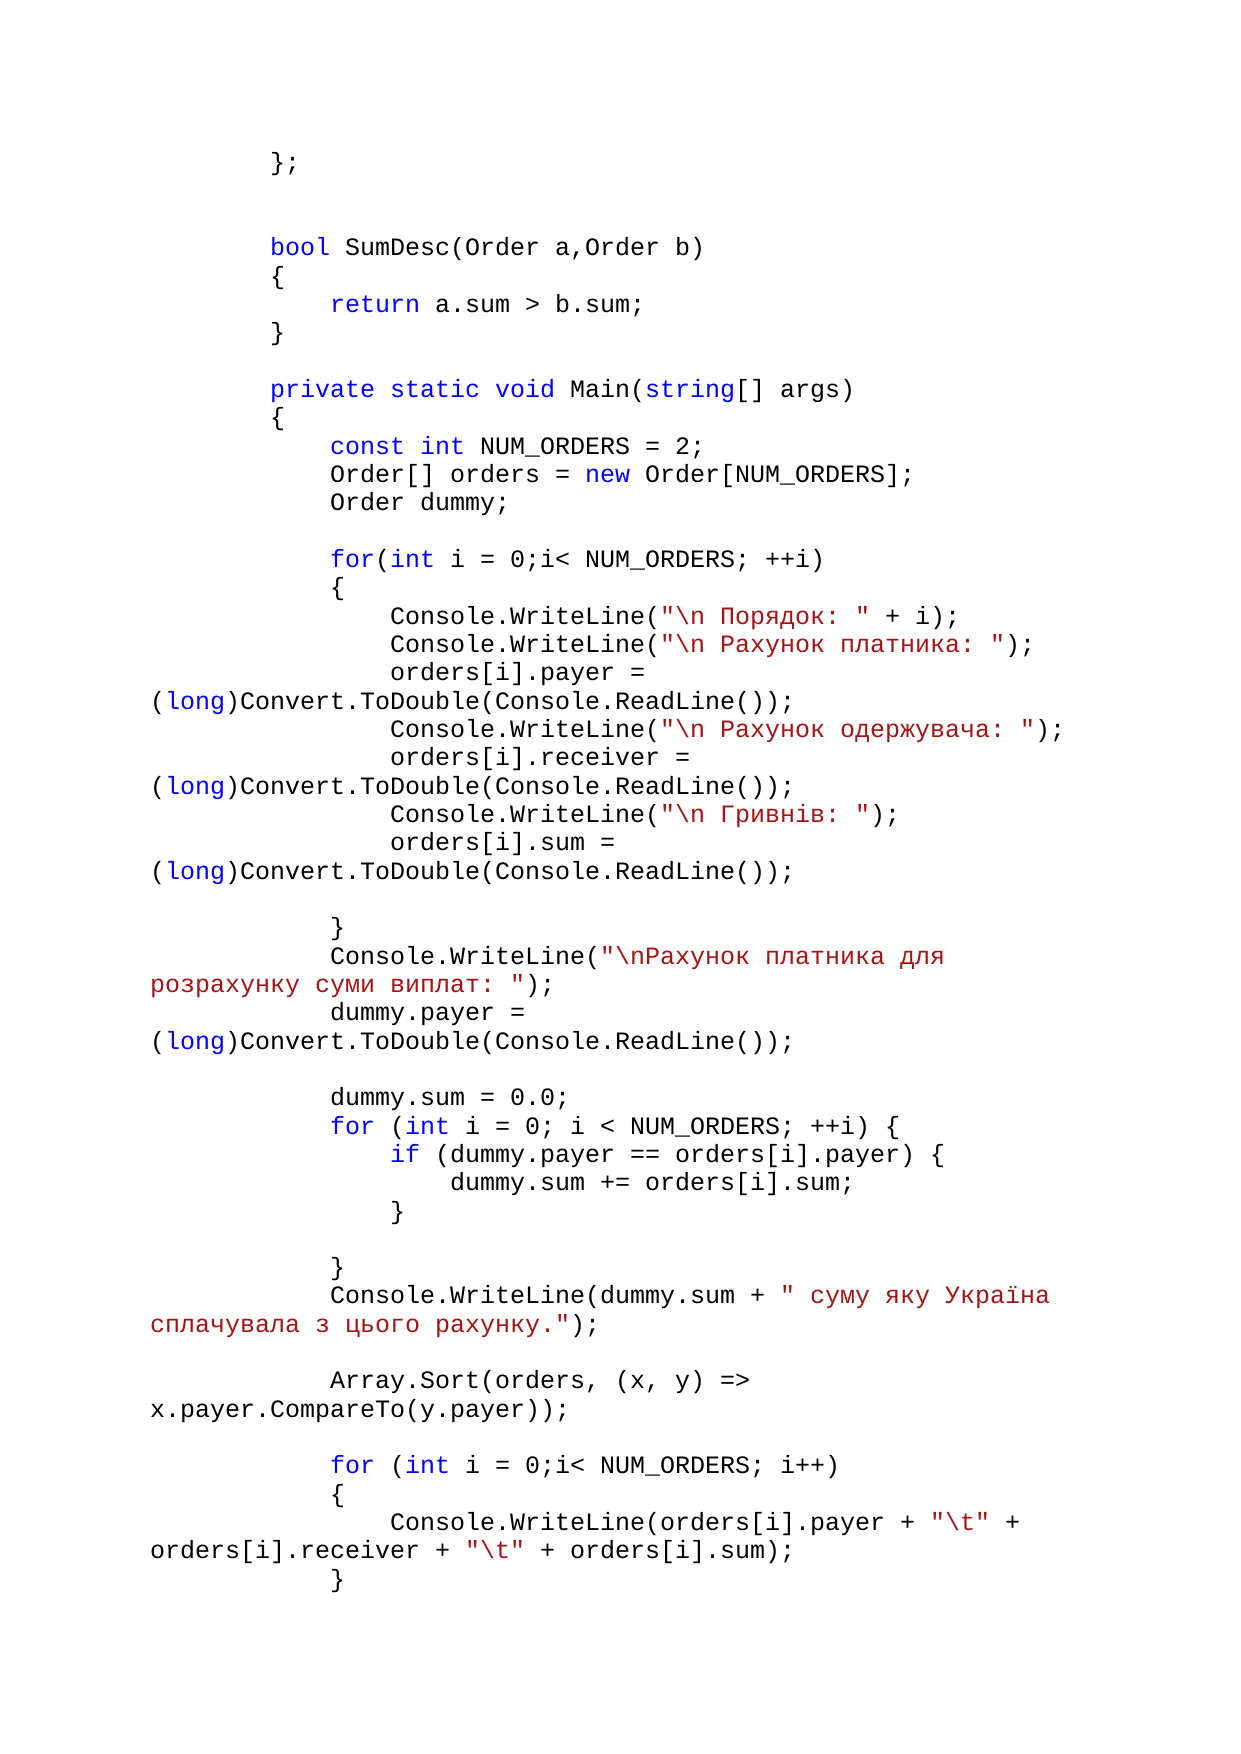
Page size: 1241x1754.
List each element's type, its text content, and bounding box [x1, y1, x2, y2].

text const int NUM_ORDERS = 2; [150, 433, 1090, 462]
text Order[] orders = new Order[NUM_ORDERS]; [150, 462, 1090, 490]
text Console.WriteLine("\n Рахунок платника: "); [150, 632, 1090, 660]
text return a.sum > b.sum; [150, 292, 1090, 320]
text Console.WriteLine("\n Рахунок одержувача: "); [150, 717, 1090, 745]
text dummy.payer = (long)Convert.ToDouble(Console.ReadLine()); [150, 1000, 1090, 1057]
text } [150, 1255, 1090, 1283]
text dummy.sum += orders[i].sum; [150, 1170, 1090, 1198]
text { [150, 1481, 1090, 1510]
text for(int i = 0;i< NUM_ORDERS; ++i) [150, 547, 1090, 575]
text dummy.sum = 0.0; [150, 1085, 1090, 1113]
text { [150, 263, 1090, 292]
text { [150, 575, 1090, 603]
text bool SumDesc(Order a,Order b) [150, 235, 1090, 263]
text orders[i].sum = (long)Convert.ToDouble(Console.ReadLine()); [150, 830, 1090, 887]
text Console.WriteLine("\n Гривнiв: "); [150, 802, 1090, 830]
text Console.WriteLine(orders[i].payer + "\t" + orders[i].receiver + "\t" + orders[i].sum); [150, 1510, 1090, 1566]
text orders[i].payer = (long)Convert.ToDouble(Console.ReadLine()); [150, 660, 1090, 717]
text Order dummy; [150, 490, 1090, 518]
text { [150, 405, 1090, 433]
text } [150, 915, 1090, 943]
text Console.WriteLine("\n Порядок: " + i); [150, 603, 1090, 632]
text Console.WriteLine("\nРахунок платника для розрахунку суми виплат: "); [150, 943, 1090, 1000]
text } [150, 1566, 1090, 1595]
text }; [150, 150, 1090, 178]
text } [150, 320, 1090, 348]
text Array.Sort(orders, (x, y) => x.payer.CompareTo(y.payer)); [150, 1368, 1090, 1425]
text orders[i].receiver = (long)Convert.ToDouble(Console.ReadLine()); [150, 745, 1090, 802]
text } [150, 1198, 1090, 1227]
text if (dummy.payer == orders[i].payer) { [150, 1142, 1090, 1170]
text for (int i = 0; i < NUM_ORDERS; ++i) { [150, 1113, 1090, 1142]
text for (int i = 0;i< NUM_ORDERS; i++) [150, 1453, 1090, 1481]
text private static void Main(string[] args) [150, 377, 1090, 405]
text Console.WriteLine(dummy.sum + " суму яку Україна сплачувала з цього рахунку."); [150, 1283, 1090, 1340]
